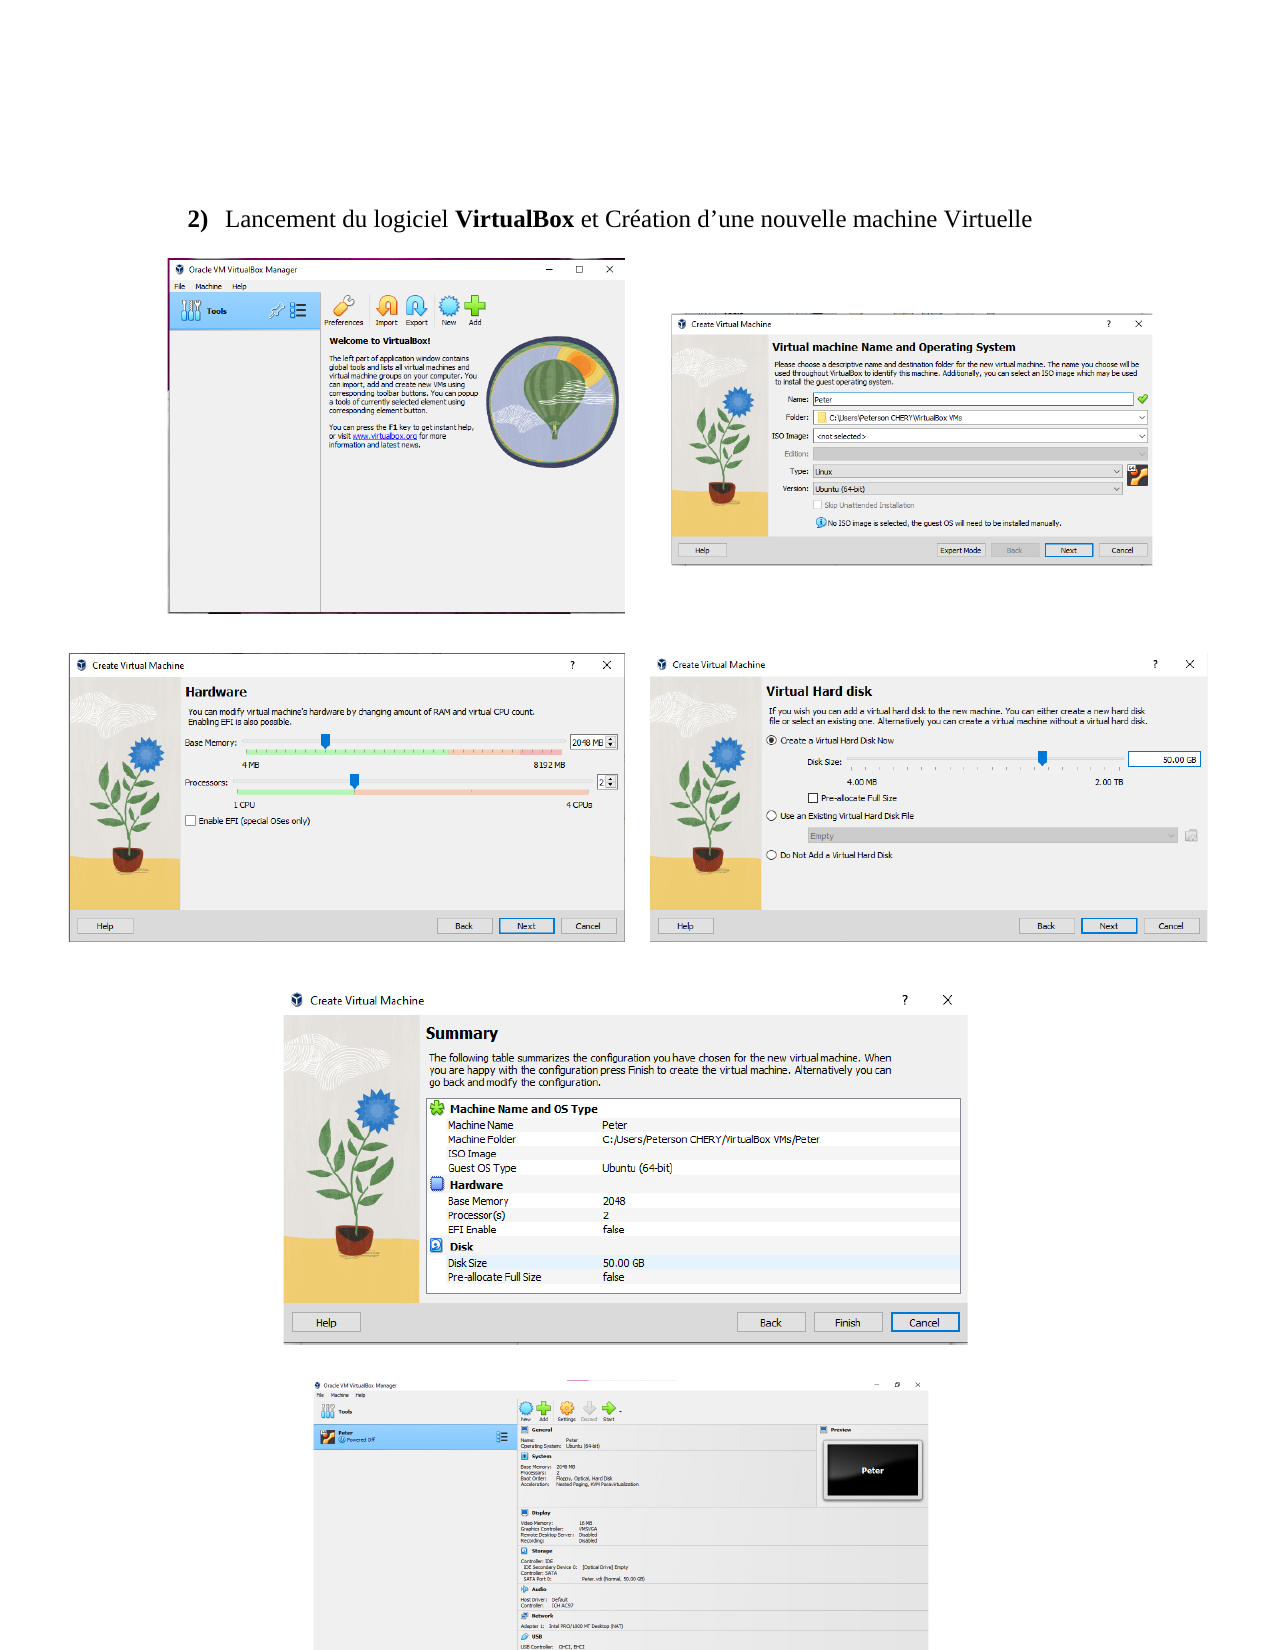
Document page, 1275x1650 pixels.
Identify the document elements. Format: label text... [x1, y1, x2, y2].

picture [650, 653, 1208, 942]
picture [671, 313, 1153, 566]
picture [313, 1380, 929, 1650]
list Lancement du logiciel VirtualBox et Création d’une nouvelle machine Virtuelle [187, 204, 1125, 233]
picture [68, 653, 625, 942]
picture [283, 986, 968, 1345]
picture [167, 258, 625, 614]
